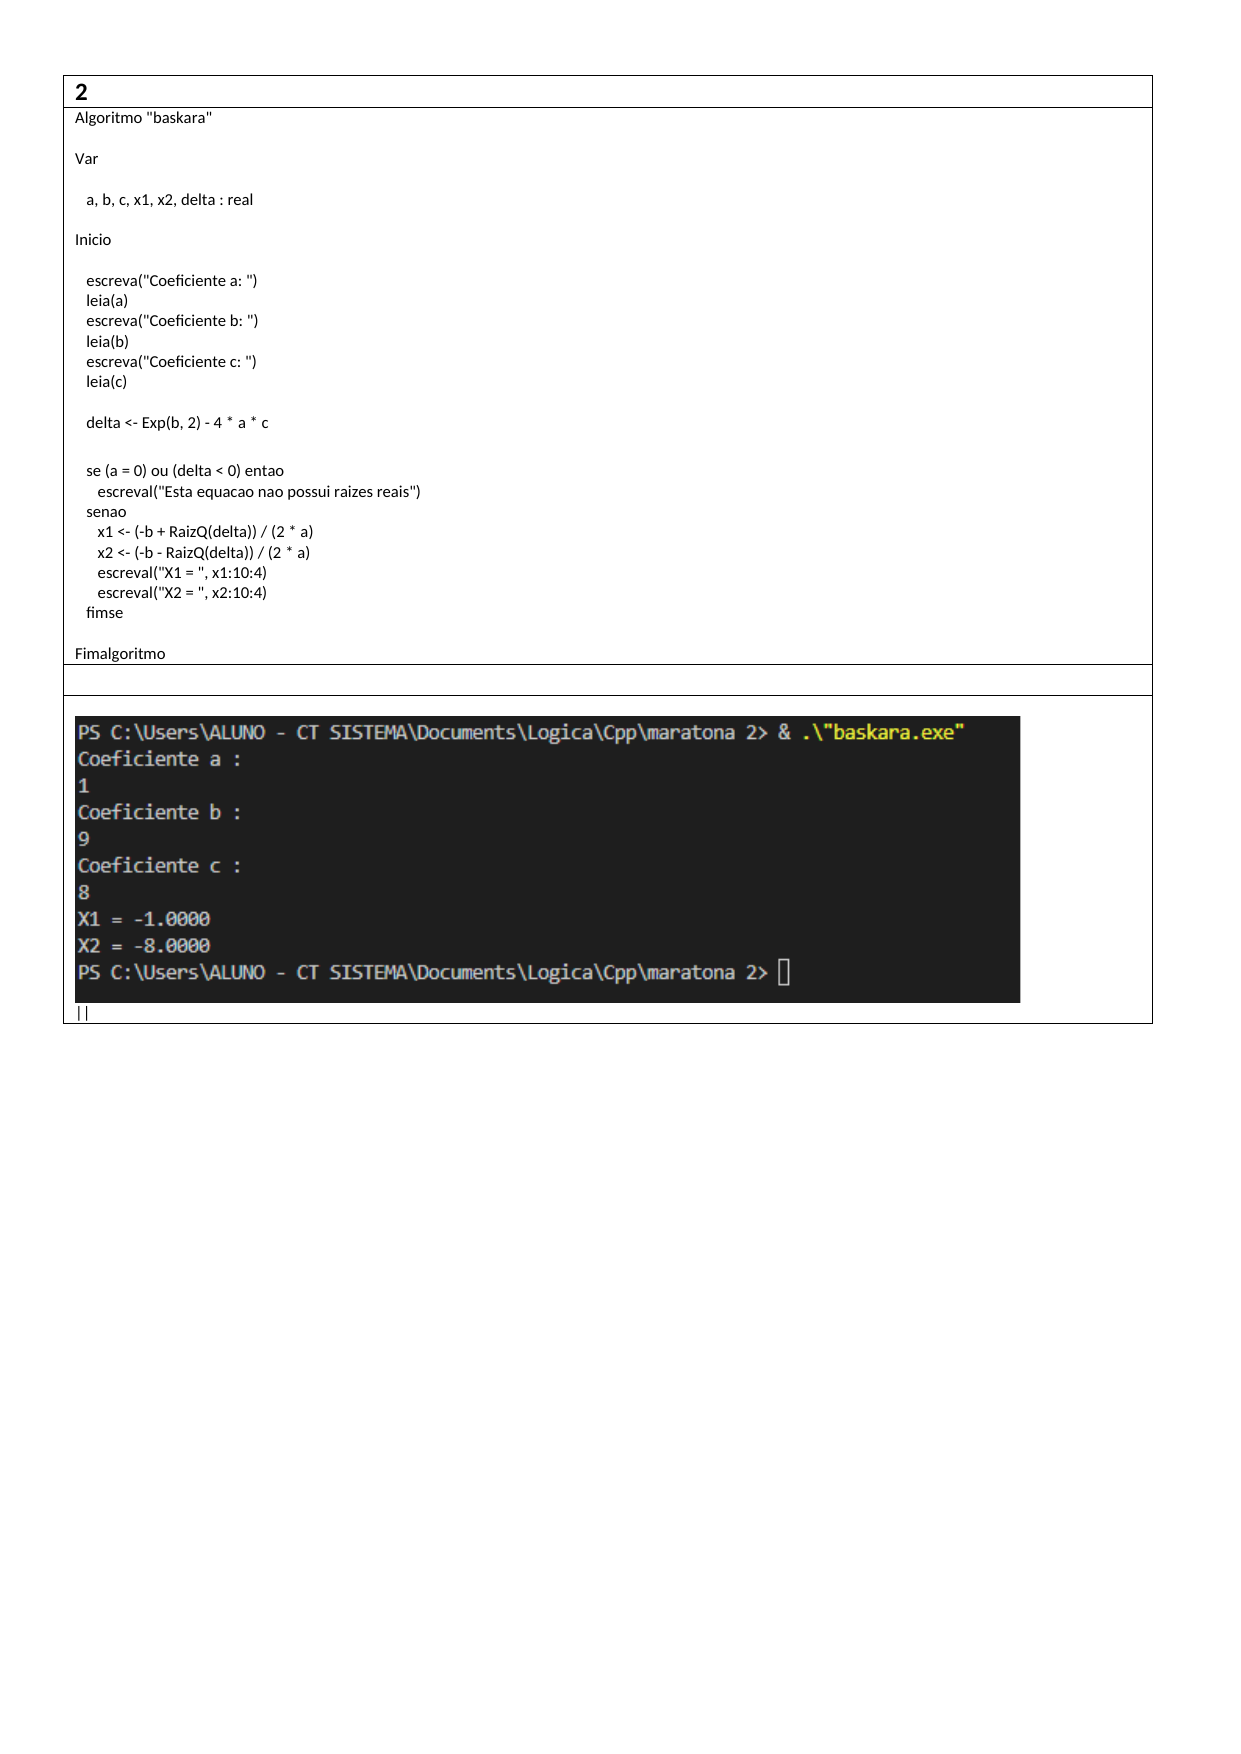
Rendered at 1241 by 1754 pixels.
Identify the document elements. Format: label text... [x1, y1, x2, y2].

table_cell Algoritmo "baskara" Var a, b, c, x1, x2, delta : real Inicio escreva("Coeficiente a: ") leia(a) escreva("Coeficiente b: ") leia(b) escreva("Coeficiente c: ") leia(c) delta <- Exp(b, 2) - 4 * a * c se (a = 0) ou (delta < 0) entao escreval("Esta equacao nao possui raizes reais") senao x1 <- (-b + RaizQ(delta)) / (2 * a) x2 <- (-b - RaizQ(delta)) / (2 * a) escreval("X1 = ", x1:10:4) escreval("X2 = ", x2:10:4) fimse Fimalgoritmo [64, 108, 1152, 664]
table_header 2 [64, 76, 1152, 107]
picture [75, 716, 1021, 1003]
table_cell [64, 665, 1152, 695]
table_cell || [64, 696, 1152, 1023]
